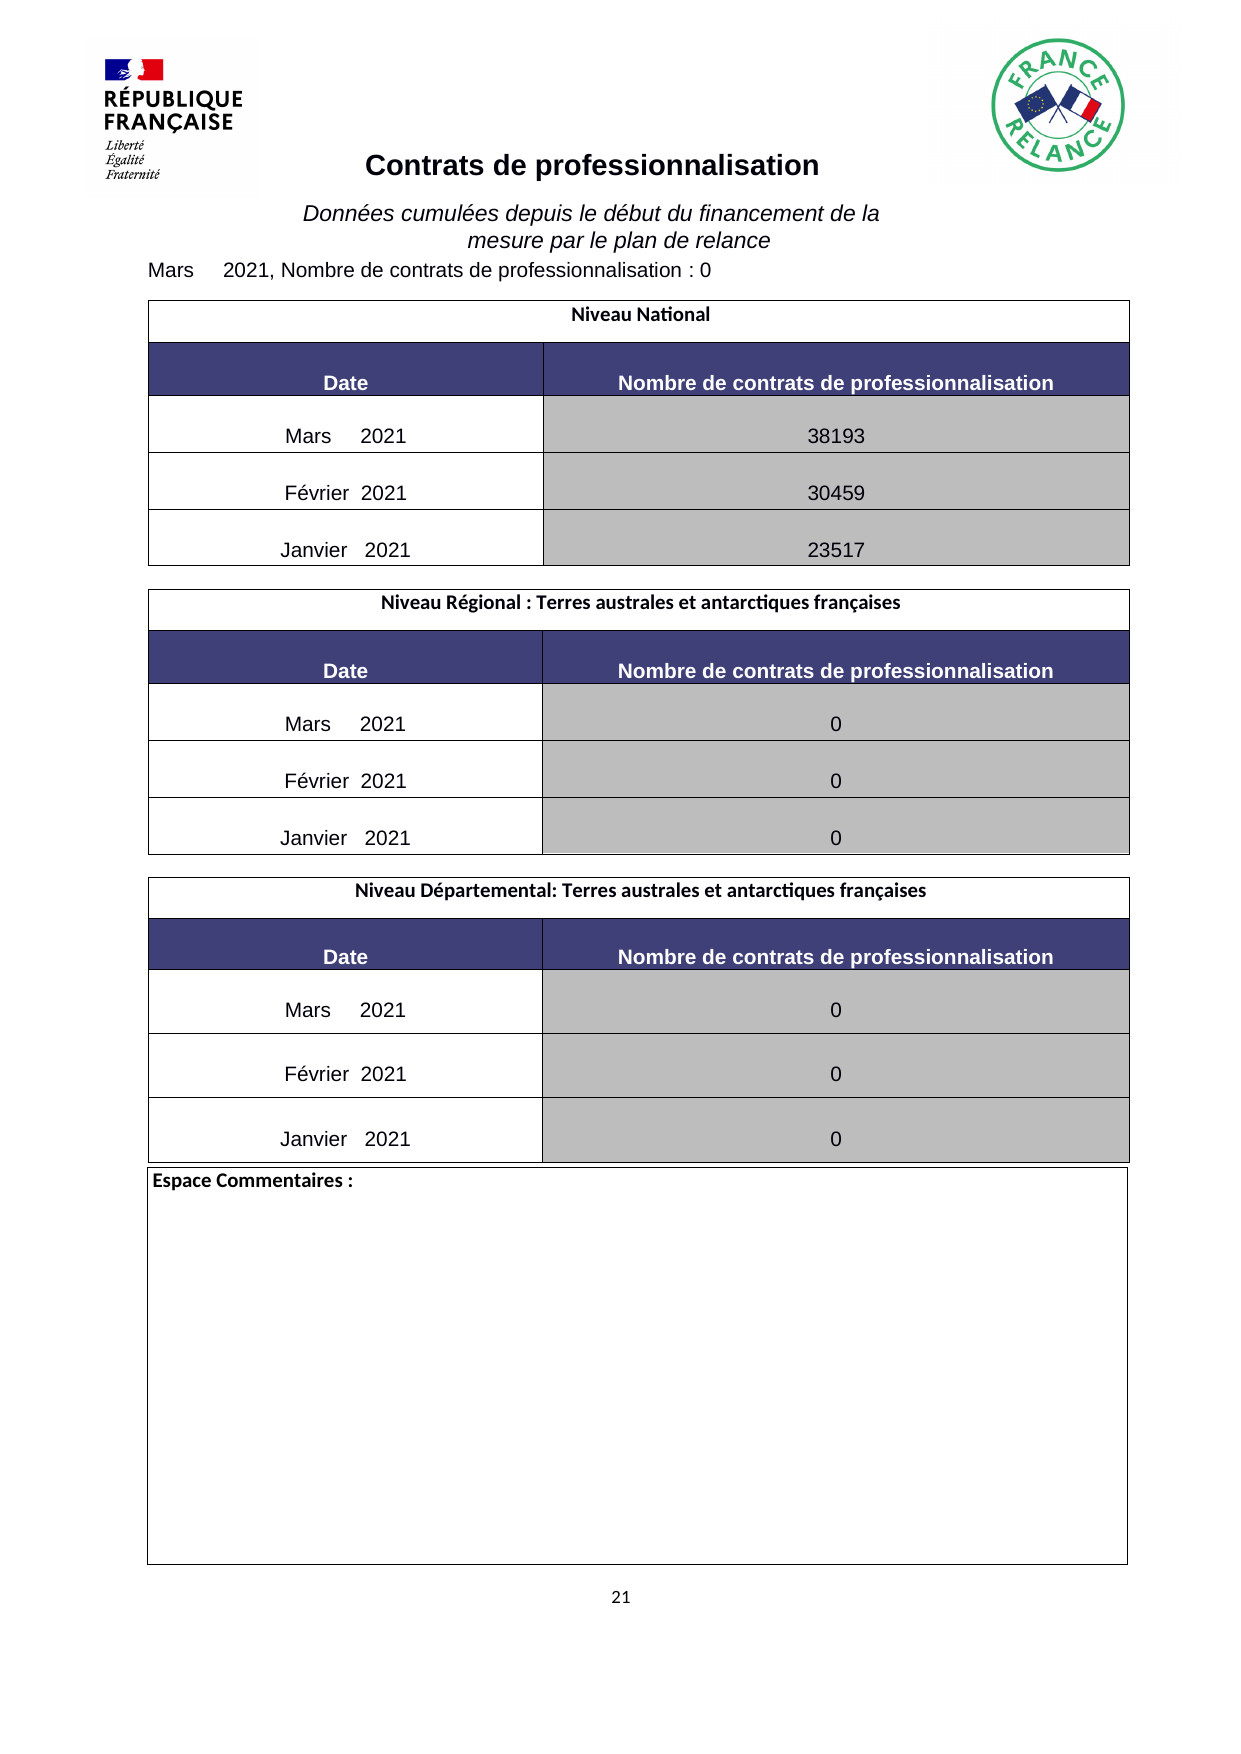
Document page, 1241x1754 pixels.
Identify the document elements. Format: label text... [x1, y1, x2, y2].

table_cell 23517 [544, 510, 1129, 565]
table_cell Nombre de contrats de professionnalisation [544, 343, 1129, 395]
table_cell 30459 [544, 453, 1129, 509]
table_cell Janvier 2021 [149, 1098, 542, 1162]
table_cell 0 [543, 1098, 1129, 1162]
table_cell Janvier 2021 [149, 798, 542, 853]
table_cell 38193 [544, 396, 1129, 452]
table_header Niveau National [149, 301, 1129, 342]
text Données cumulées depuis le début du financement de la mesure par le plan de relance [148, 200, 1093, 253]
table_cell Date [149, 631, 542, 683]
text Mars 2021, Nombre de contrats de professionnalisation : 0 [148, 258, 1093, 282]
table_header Niveau Régional : Terres australes et antarctiques françaises [149, 590, 1129, 630]
table_header Niveau Départemental: Terres australes et antarctiques françaises [149, 878, 1129, 918]
picture [926, 17, 1182, 185]
text Contrats de professionnalisation [258, 148, 926, 181]
table_cell Date [149, 343, 543, 395]
table_cell Février 2021 [149, 453, 543, 509]
table_cell Janvier 2021 [149, 510, 543, 565]
table_cell Mars 2021 [149, 684, 542, 740]
table_cell 0 [543, 684, 1129, 740]
table_cell Date [149, 919, 542, 969]
table_cell Mars 2021 [149, 396, 543, 452]
table_cell 0 [543, 741, 1129, 797]
table_cell 0 [543, 798, 1129, 853]
table_cell Février 2021 [149, 1034, 542, 1097]
table_cell 0 [543, 1034, 1129, 1097]
table_cell Mars 2021 [149, 970, 542, 1033]
picture [84, 39, 258, 197]
table_cell Février 2021 [149, 741, 542, 797]
table_cell Nombre de contrats de professionnalisation [543, 631, 1129, 683]
table_cell 0 [543, 970, 1129, 1033]
table_cell Nombre de contrats de professionnalisation [543, 919, 1129, 969]
